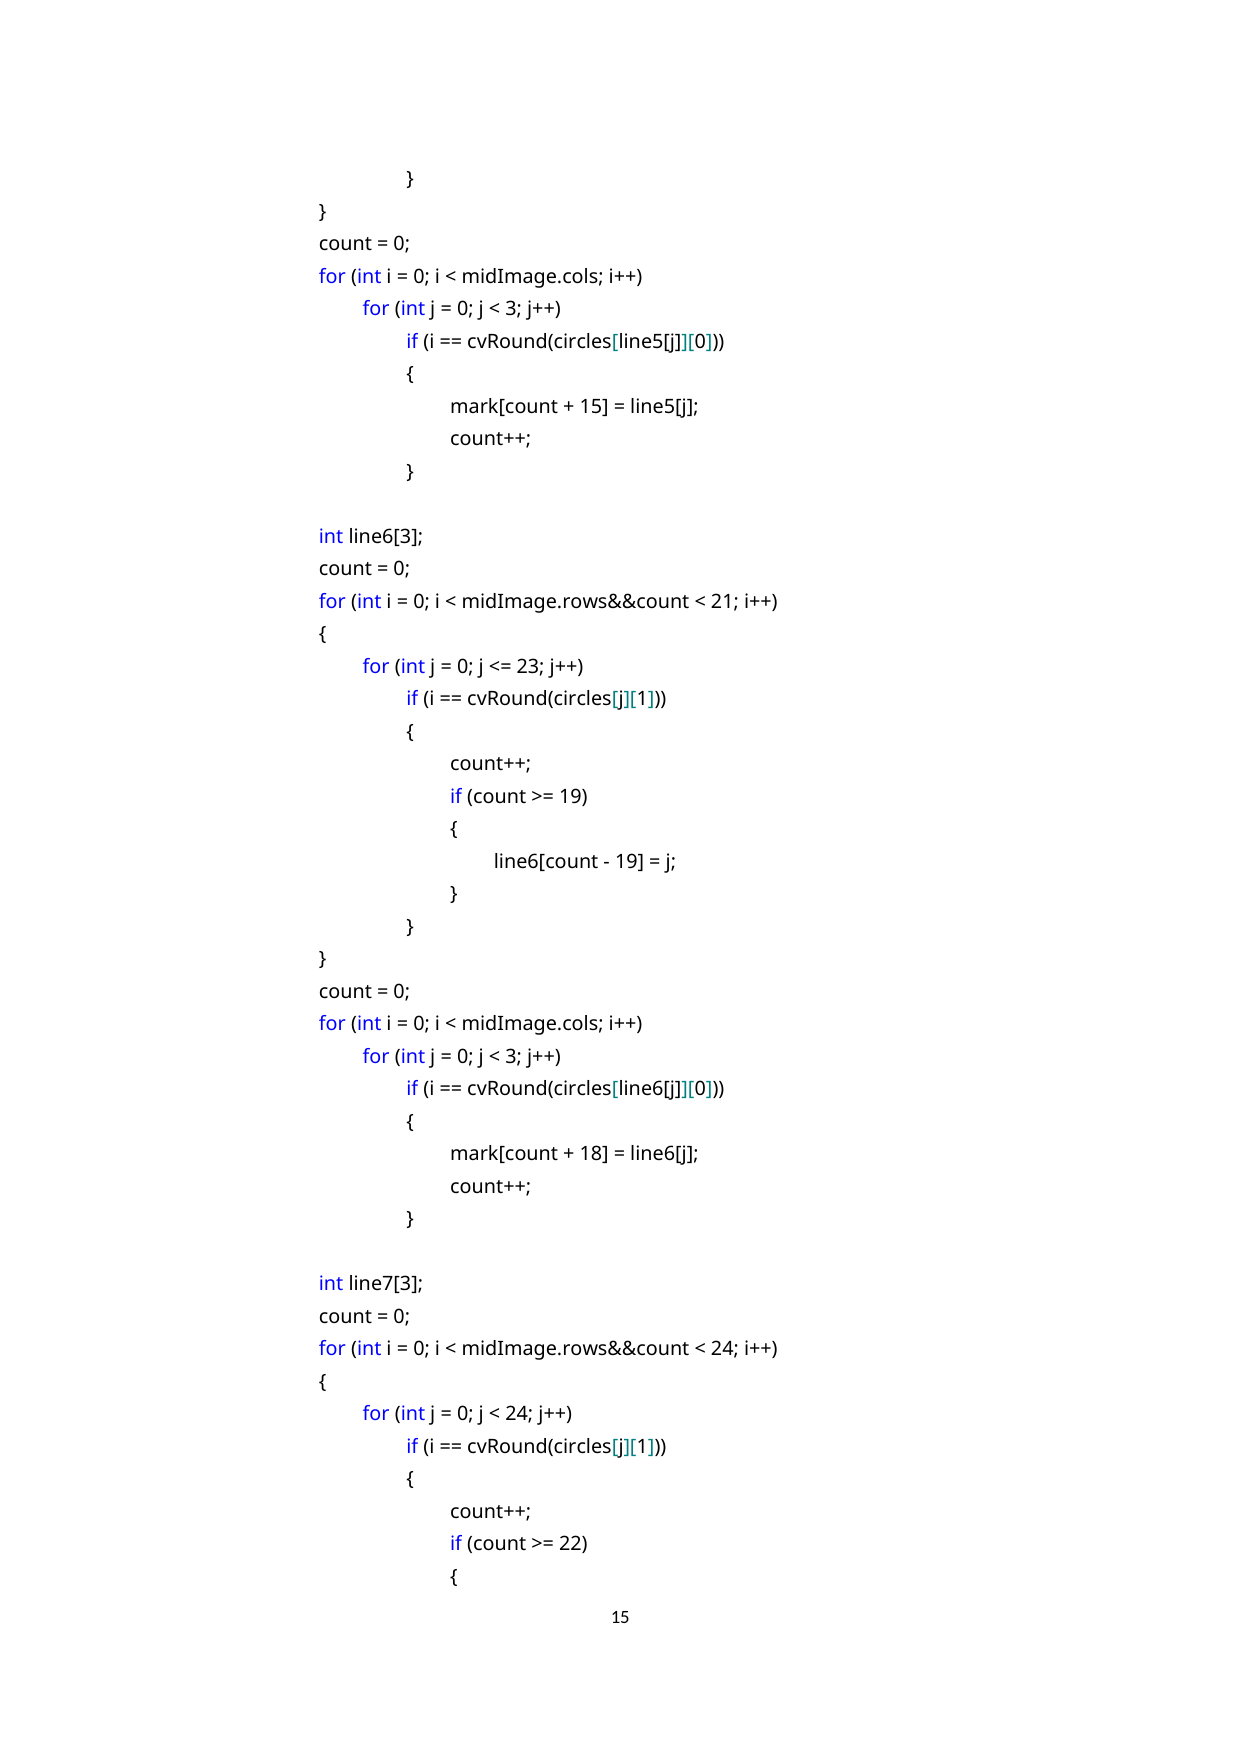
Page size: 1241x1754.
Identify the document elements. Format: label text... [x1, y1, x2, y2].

text for (int i = 0; i < midImage.rows&&count < 21; i++) [187, 584, 1053, 617]
text if (i == cvRound(circles[line6[j]][0])) [187, 1072, 1053, 1104]
text } [187, 877, 1053, 909]
text if (count >= 19) [187, 779, 1053, 812]
text count++; [187, 1494, 1053, 1527]
text { [187, 714, 1053, 747]
text { [187, 617, 1053, 649]
text } [187, 162, 1053, 194]
text for (int i = 0; i < midImage.cols; i++) [187, 1007, 1053, 1039]
text count = 0; [187, 552, 1053, 584]
text } [187, 1202, 1053, 1234]
text } [187, 942, 1053, 974]
text count++; [187, 422, 1053, 454]
text for (int j = 0; j < 3; j++) [187, 292, 1053, 324]
text } [187, 909, 1053, 942]
text } [187, 454, 1053, 487]
text if (i == cvRound(circles[j][1])) [187, 682, 1053, 714]
text mark[count + 15] = line5[j]; [187, 389, 1053, 422]
text { [187, 1462, 1053, 1494]
text { [187, 357, 1053, 389]
text for (int i = 0; i < midImage.cols; i++) [187, 259, 1053, 292]
text mark[count + 18] = line6[j]; [187, 1137, 1053, 1169]
text if (i == cvRound(circles[j][1])) [187, 1429, 1053, 1462]
text if (i == cvRound(circles[line5[j]][0])) [187, 324, 1053, 357]
text { [187, 812, 1053, 844]
text } [187, 194, 1053, 227]
text for (int j = 0; j < 24; j++) [187, 1397, 1053, 1429]
text count = 0; [187, 1299, 1053, 1332]
text int line6[3]; [187, 519, 1053, 552]
text line6[count - 19] = j; [187, 844, 1053, 877]
text { [187, 1364, 1053, 1397]
text count++; [187, 747, 1053, 779]
text count = 0; [187, 974, 1053, 1007]
text { [187, 1559, 1053, 1592]
text count = 0; [187, 227, 1053, 259]
text int line7[3]; [187, 1267, 1053, 1299]
text { [187, 1104, 1053, 1137]
text count++; [187, 1169, 1053, 1202]
text for (int j = 0; j <= 23; j++) [187, 649, 1053, 682]
text for (int j = 0; j < 3; j++) [187, 1039, 1053, 1072]
text for (int i = 0; i < midImage.rows&&count < 24; i++) [187, 1332, 1053, 1364]
text if (count >= 22) [187, 1527, 1053, 1559]
